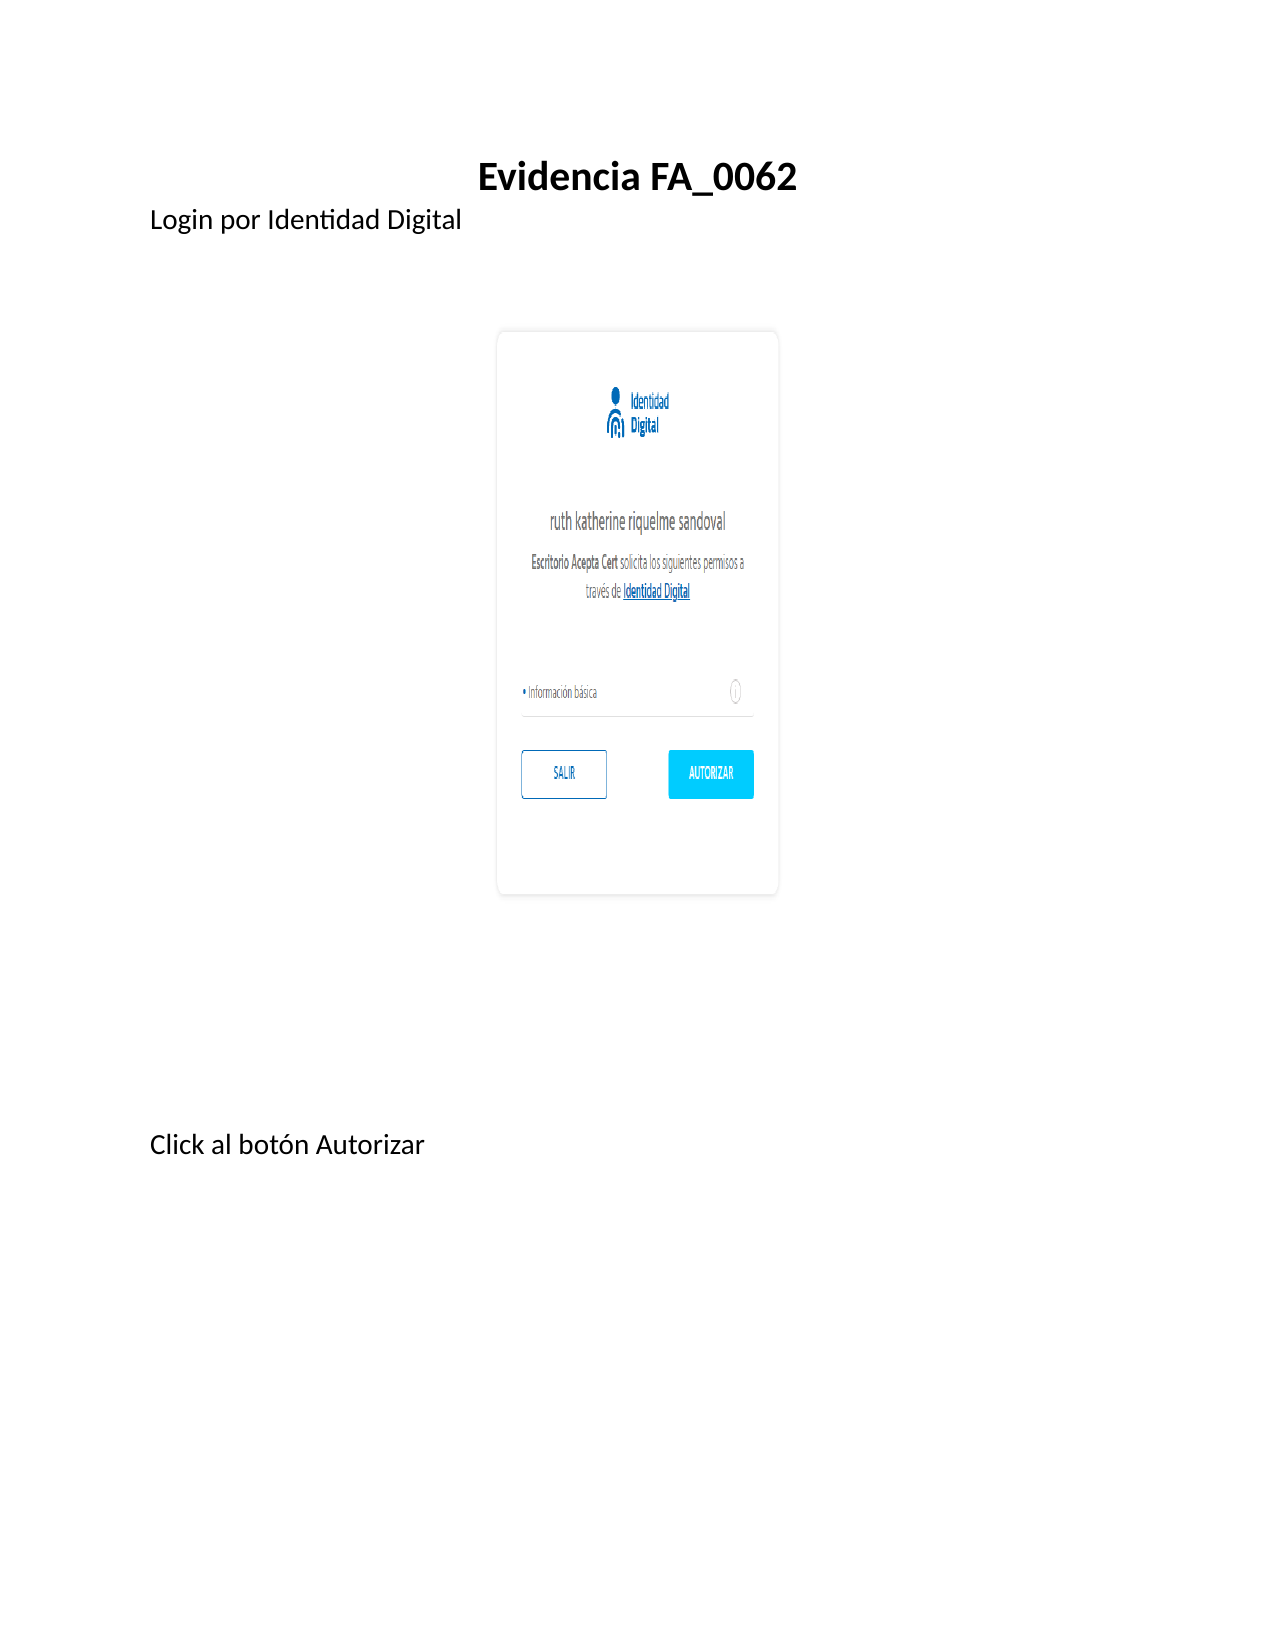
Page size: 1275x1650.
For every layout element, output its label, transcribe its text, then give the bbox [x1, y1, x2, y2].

text Evidencia FA_0062 [150, 150, 1125, 207]
picture [220, 314, 1055, 1148]
text Login por Identidad Digital [150, 207, 1125, 246]
text Click al botón Autorizar [150, 1148, 1125, 1188]
